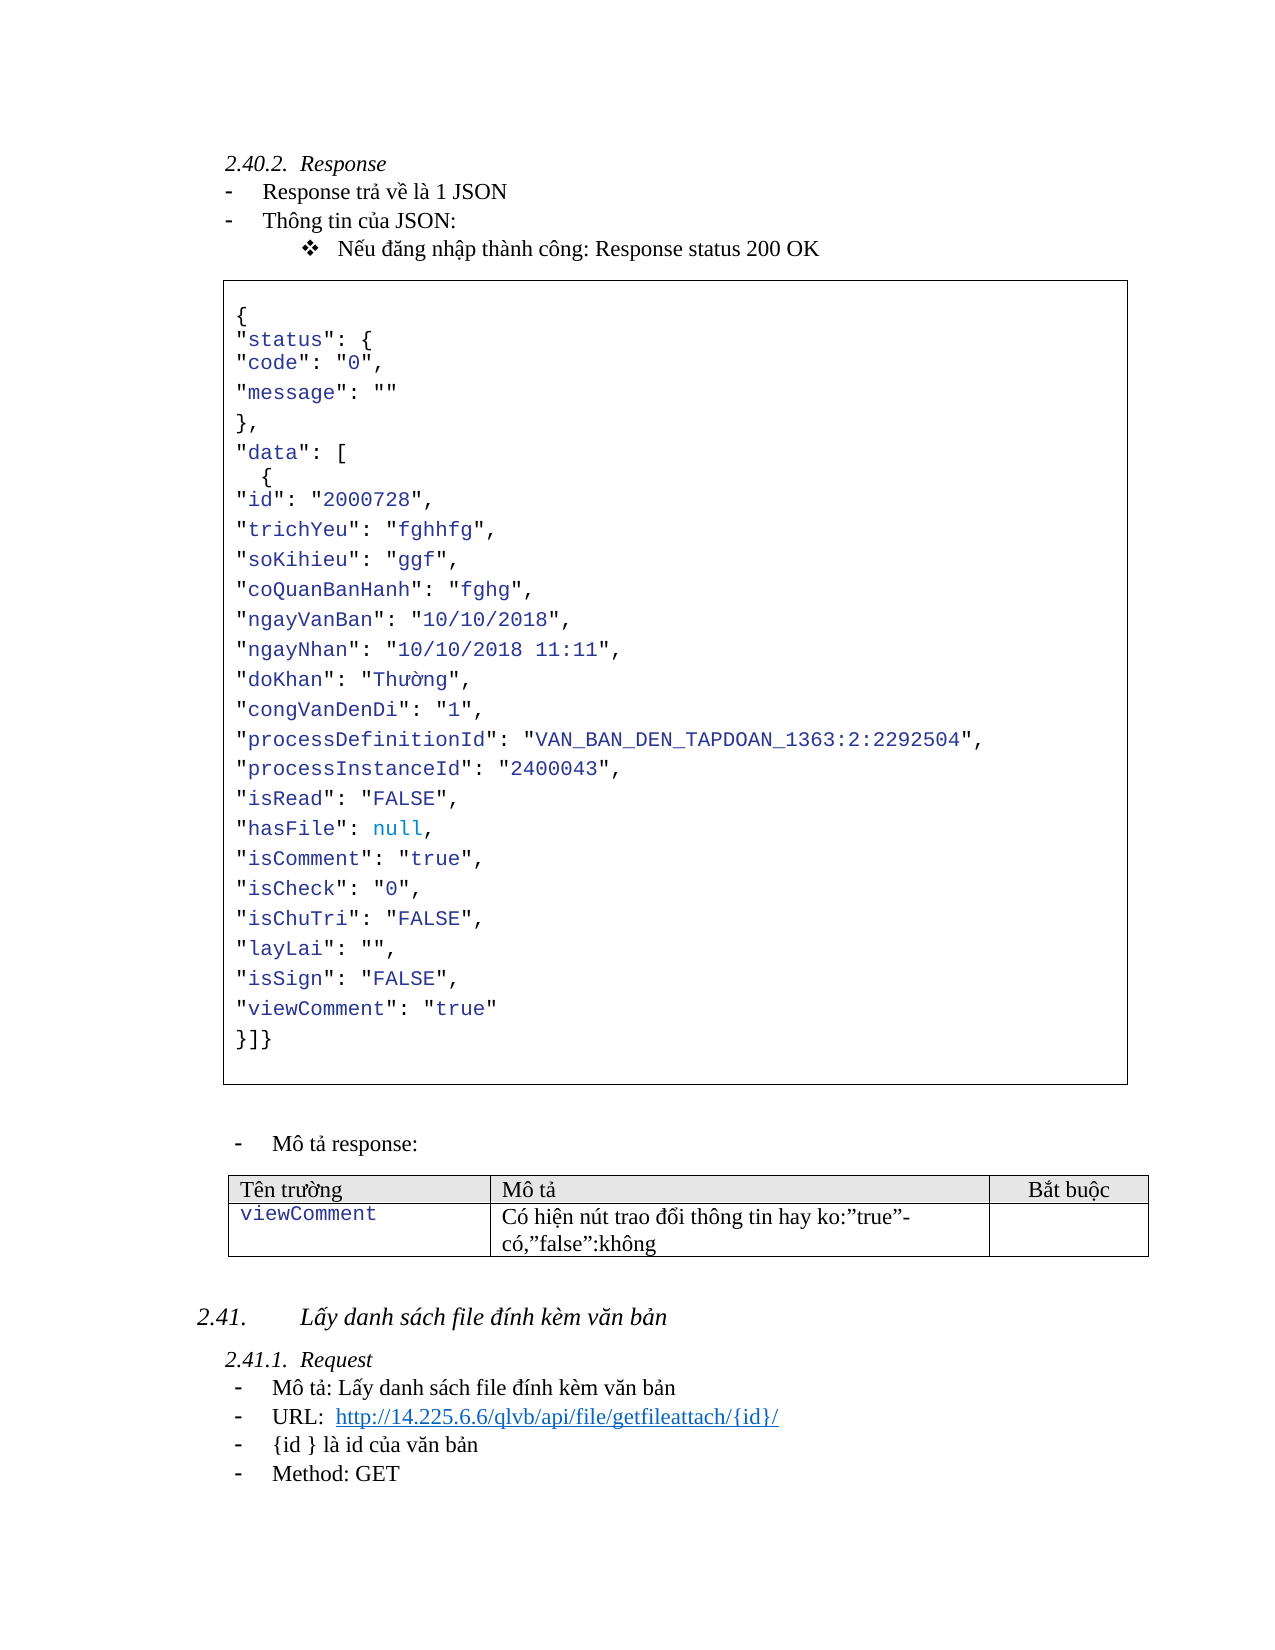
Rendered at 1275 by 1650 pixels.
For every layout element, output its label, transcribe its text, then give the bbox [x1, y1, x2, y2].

table_cell Có hiện nút trao đổi thông tin hay ko:”true”-có,”false”:không [491, 1204, 989, 1256]
list Response trả về là 1 JSON [225, 178, 1125, 205]
list Mô tả: Lấy danh sách file đính kèm văn bản [234, 1374, 1125, 1401]
table_cell viewComment [229, 1204, 490, 1256]
list Nếu đăng nhập thành công: Response status 200 OK [300, 235, 1125, 262]
list URL: http://14.225.6.6/qlvb/api/file/getfileattach/{id}/ [234, 1403, 1125, 1429]
table_header Bắt buộc [990, 1176, 1148, 1202]
list Mô tả response: [234, 1130, 1125, 1156]
subtitle Lấy danh sách file đính kèm văn bản [197, 1302, 1125, 1331]
table_header Mô tả [491, 1176, 989, 1202]
subtitle Request [225, 1346, 1125, 1372]
list {id } là id của văn bản [234, 1431, 1125, 1457]
table_cell [990, 1204, 1148, 1256]
subtitle Response [225, 150, 1125, 176]
list Thông tin của JSON: [225, 207, 1125, 233]
table_header Tên trường [229, 1176, 490, 1202]
table_header { "status": { "code": "0", "message": "" }, "data": [ { "id": "2000728", "trichYeu": "fghhfg", "soKihieu": "ggf", "coQuanBanHanh": "fghg", "ngayVanBan": "10/10/2018", "ngayNhan": "10/10/2018 11:11", "doKhan": "Thường", "congVanDenDi": "1", "processDefinitionId": "VAN_BAN_DEN_TAPDOAN_1363:2:2292504", "processInstanceId": "2400043", "isRead": "FALSE", "hasFile": null, "isComment": "true", "isCheck": "0", "isChuTri": "FALSE", "layLai": "", "isSign": "FALSE", "viewComment": "true" }]} [224, 281, 1127, 1084]
list Method: GET [234, 1459, 1125, 1486]
